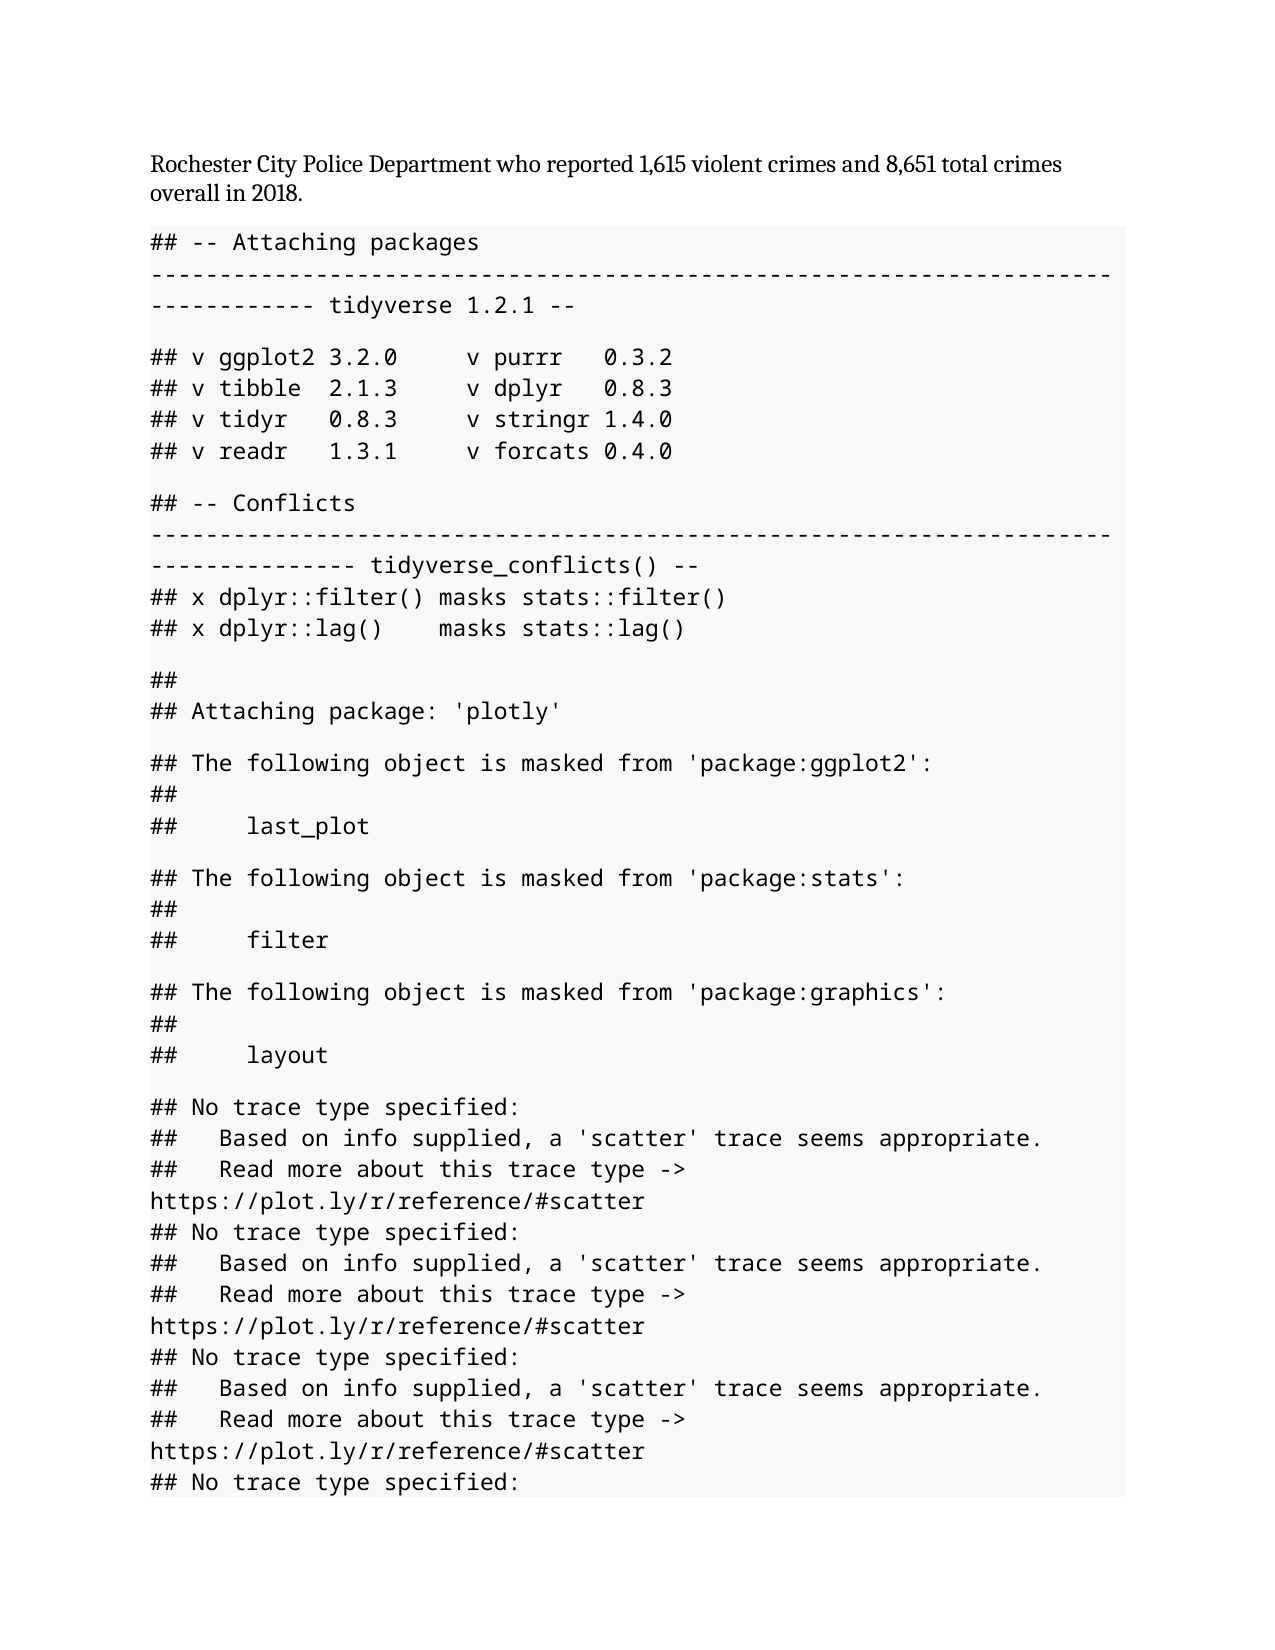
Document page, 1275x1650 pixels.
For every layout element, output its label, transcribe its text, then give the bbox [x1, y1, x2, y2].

text ## -- Attaching packages ---------------------------------------------------------------------------------- tidyverse 1.2.1 -- [150, 226, 1125, 320]
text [150, 150, 1125, 207]
text ## The following object is masked from 'package:ggplot2': ## ## last_plot [150, 747, 1125, 841]
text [150, 1091, 1125, 1497]
text ## v ggplot2 3.2.0 v purrr 0.3.2 ## v tibble 2.1.3 v dplyr 0.8.3 ## v tidyr 0.8.3 v stringr 1.4.0 ## v readr 1.3.1 v forcats 0.4.0 [150, 341, 1125, 466]
text ## The following object is masked from 'package:graphics': ## ## layout [150, 976, 1125, 1070]
text ## -- Conflicts ------------------------------------------------------------------------------------- tidyverse_conflicts() -- ## x dplyr::filter() masks stats::filter() ## x dplyr::lag() masks stats::lag() [150, 487, 1125, 643]
text ## The following object is masked from 'package:stats': ## ## filter [150, 862, 1125, 955]
text ## ## Attaching package: 'plotly' [150, 664, 1125, 726]
